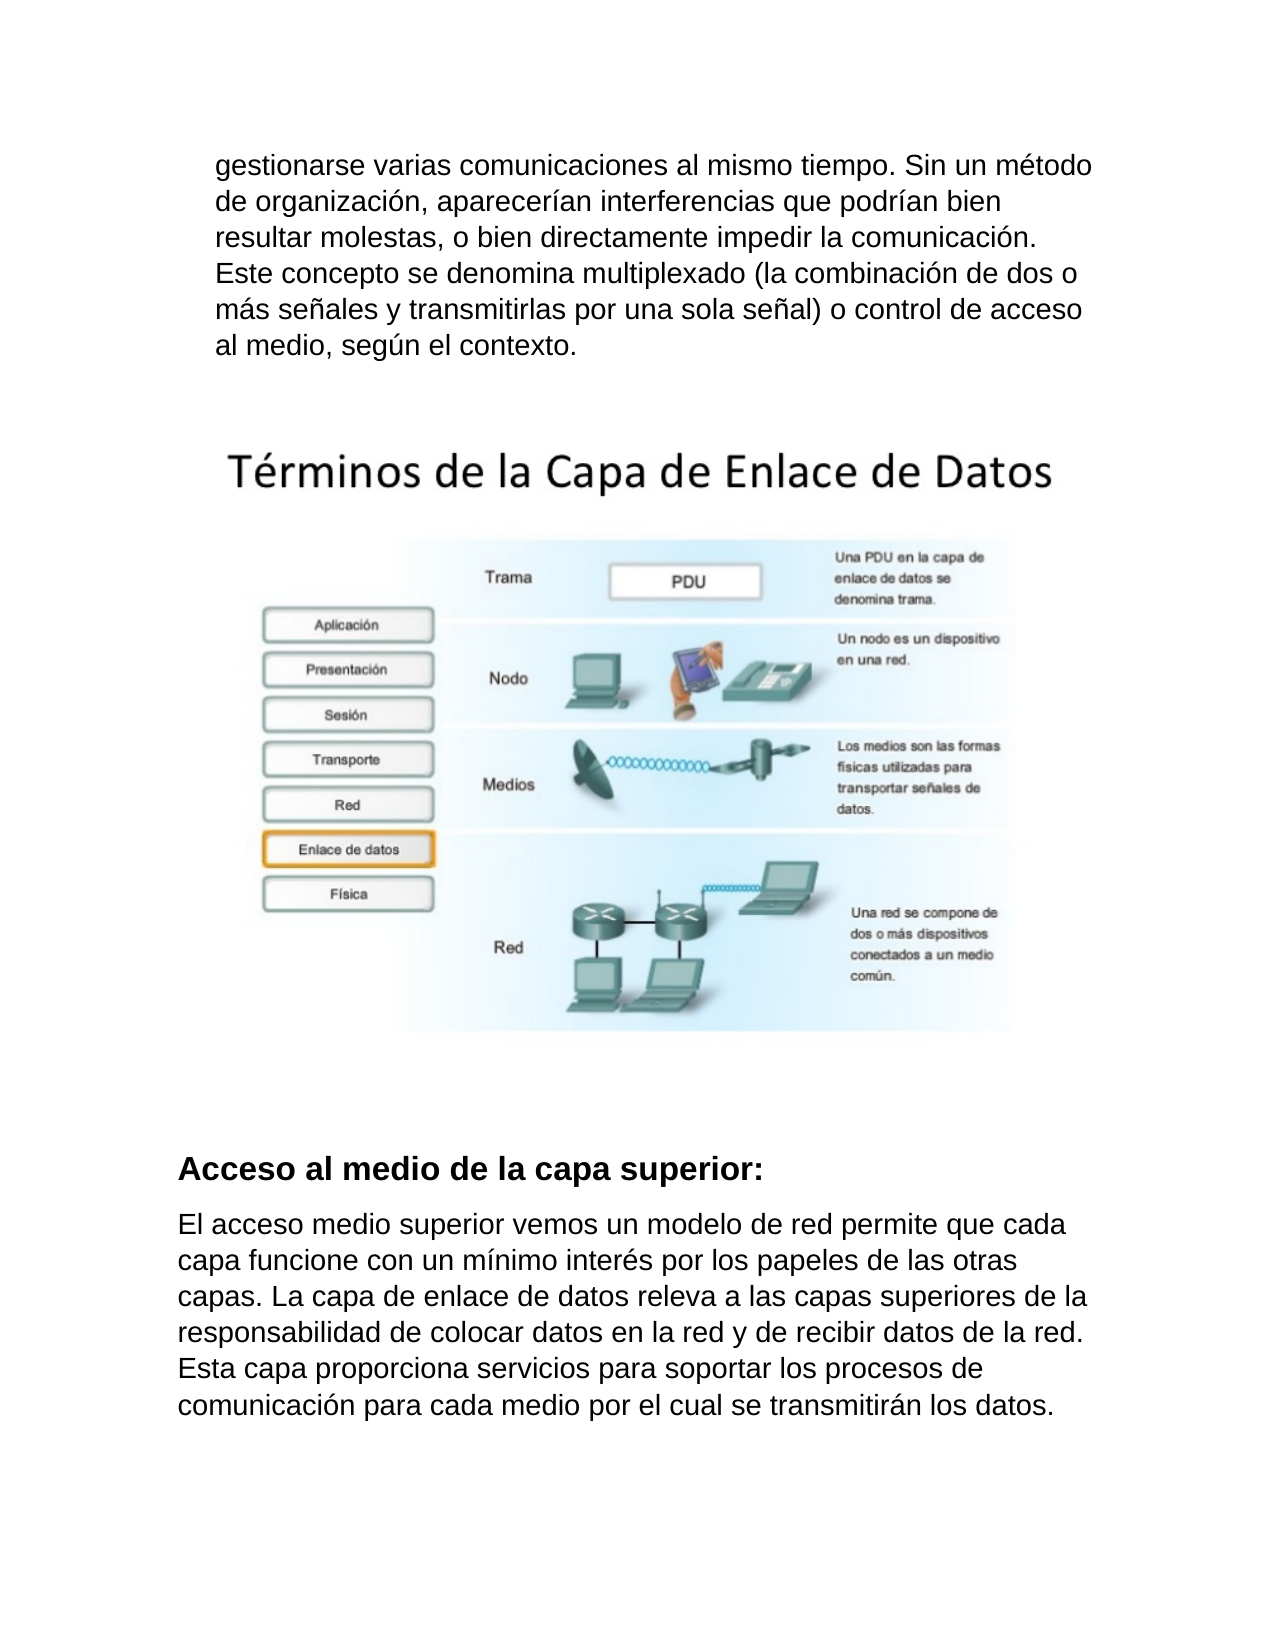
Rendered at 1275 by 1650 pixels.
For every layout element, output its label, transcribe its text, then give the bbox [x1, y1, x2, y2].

picture [177, 381, 1098, 1072]
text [215, 148, 1098, 362]
text Acceso al medio de la capa superior: [177, 1149, 1098, 1187]
text El acceso medio superior vemos un modelo de red permite que cada capa funcione con un mínimo interés por los papeles de las otras capas. La capa de enlace de datos releva a las capas superiores de la responsabilidad de colocar datos en la red y de recibir datos de la red. Esta capa proporciona servicios para soportar los procesos de comunicación para cada medio por el cual se transmitirán los datos. [177, 1207, 1098, 1421]
